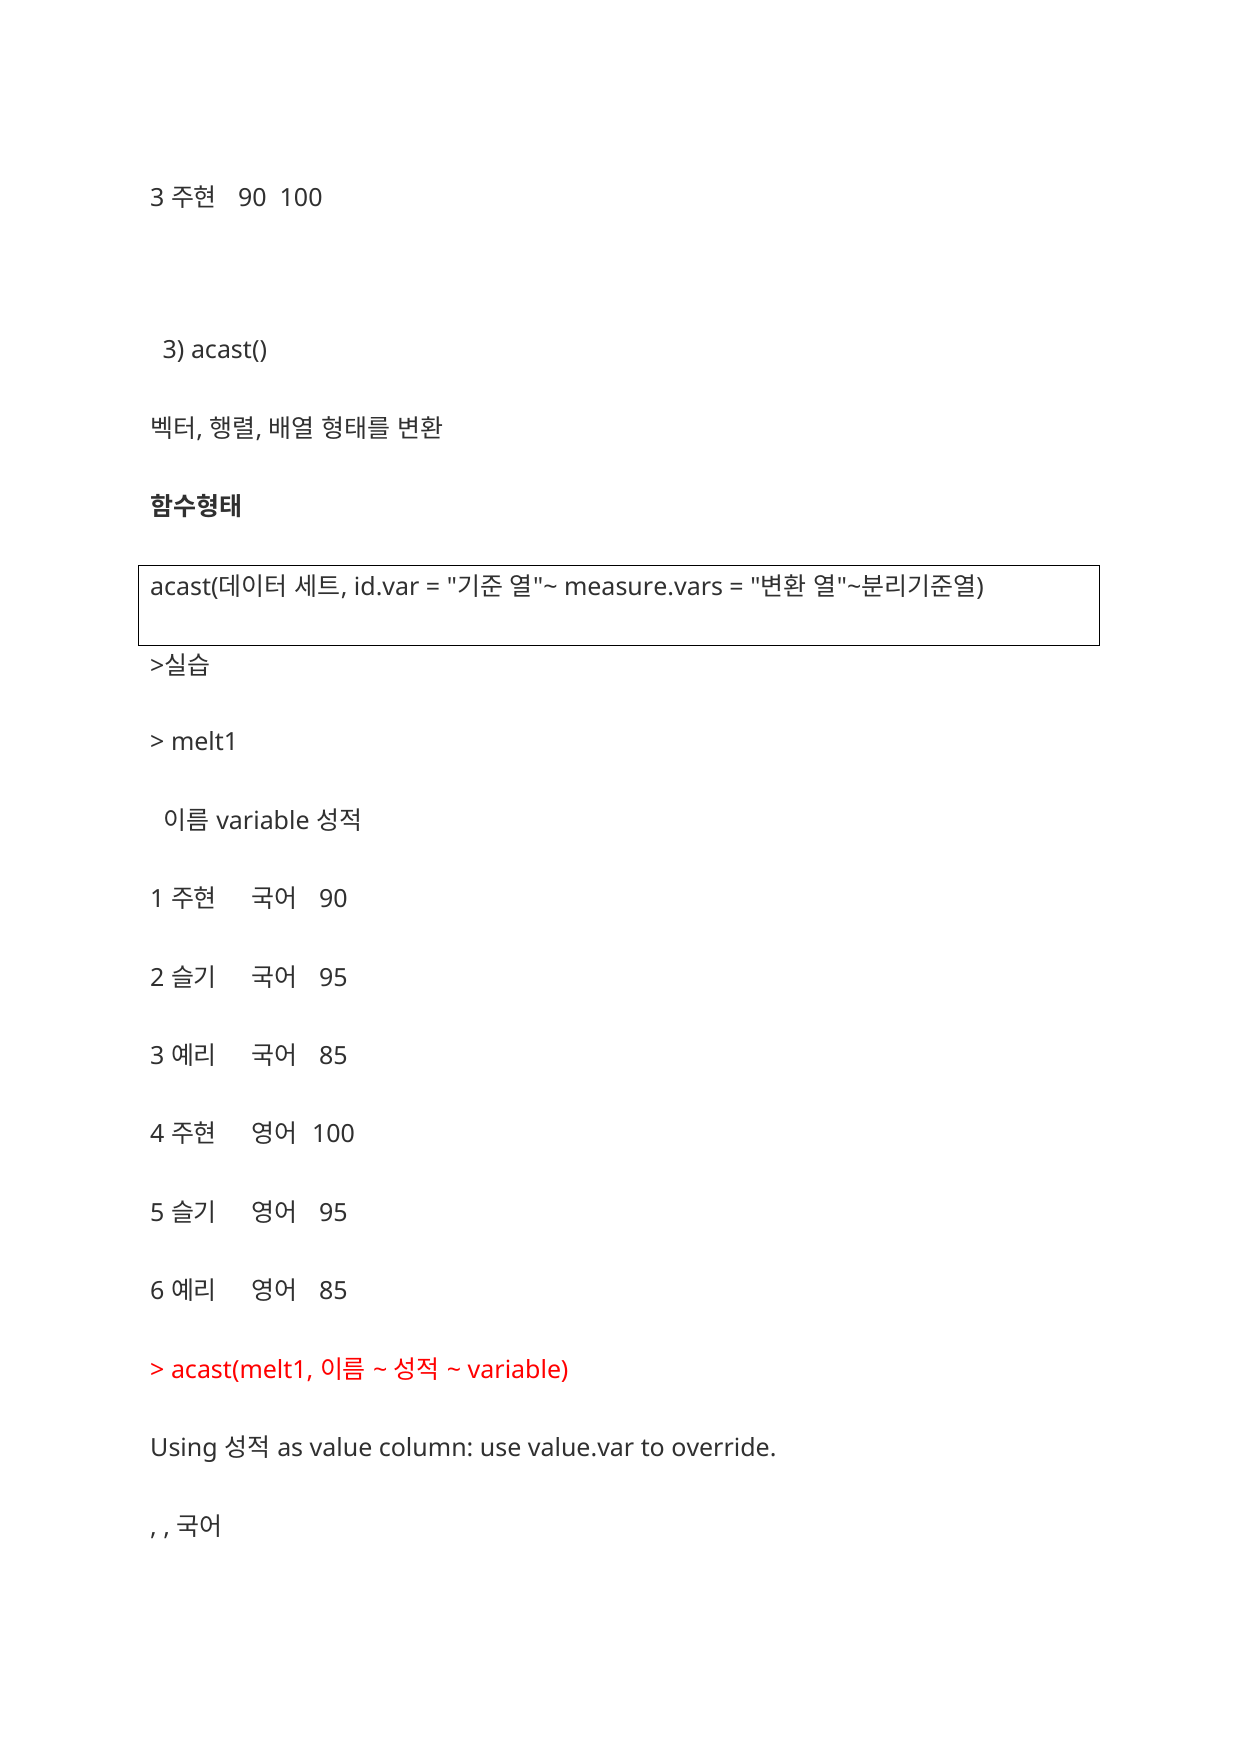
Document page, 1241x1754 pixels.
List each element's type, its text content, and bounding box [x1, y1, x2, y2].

text 2 슬기 국어 95 [150, 957, 1090, 993]
text 4 주현 영어 100 [150, 1114, 1090, 1150]
text , , 국어 [150, 1506, 1090, 1542]
text 6 예리 영어 85 [150, 1271, 1090, 1307]
text > acast(melt1, 이름 ~ 성적 ~ variable) [150, 1349, 1090, 1386]
text 1 주현 국어 90 [150, 879, 1090, 915]
text 3) acast() [150, 332, 1090, 366]
text 5 슬기 영어 95 [150, 1192, 1090, 1229]
text 벡터, 행렬, 배열 형태를 변환 [150, 408, 1090, 444]
text > melt1 [150, 724, 1090, 758]
text 3 예리 국어 85 [150, 1036, 1090, 1072]
text 3 주현 90 100 [150, 177, 1090, 213]
text 함수형태 [150, 487, 1090, 523]
text 이름 variable 성적 [150, 800, 1090, 836]
text Using 성적 as value column: use value.var to override. [150, 1428, 1090, 1464]
text >실습 [150, 646, 1090, 682]
table_header acast(데이터 세트, id.var = "기준 열"~ measure.vars = "변환 열"~분리기준열) [139, 566, 1099, 644]
